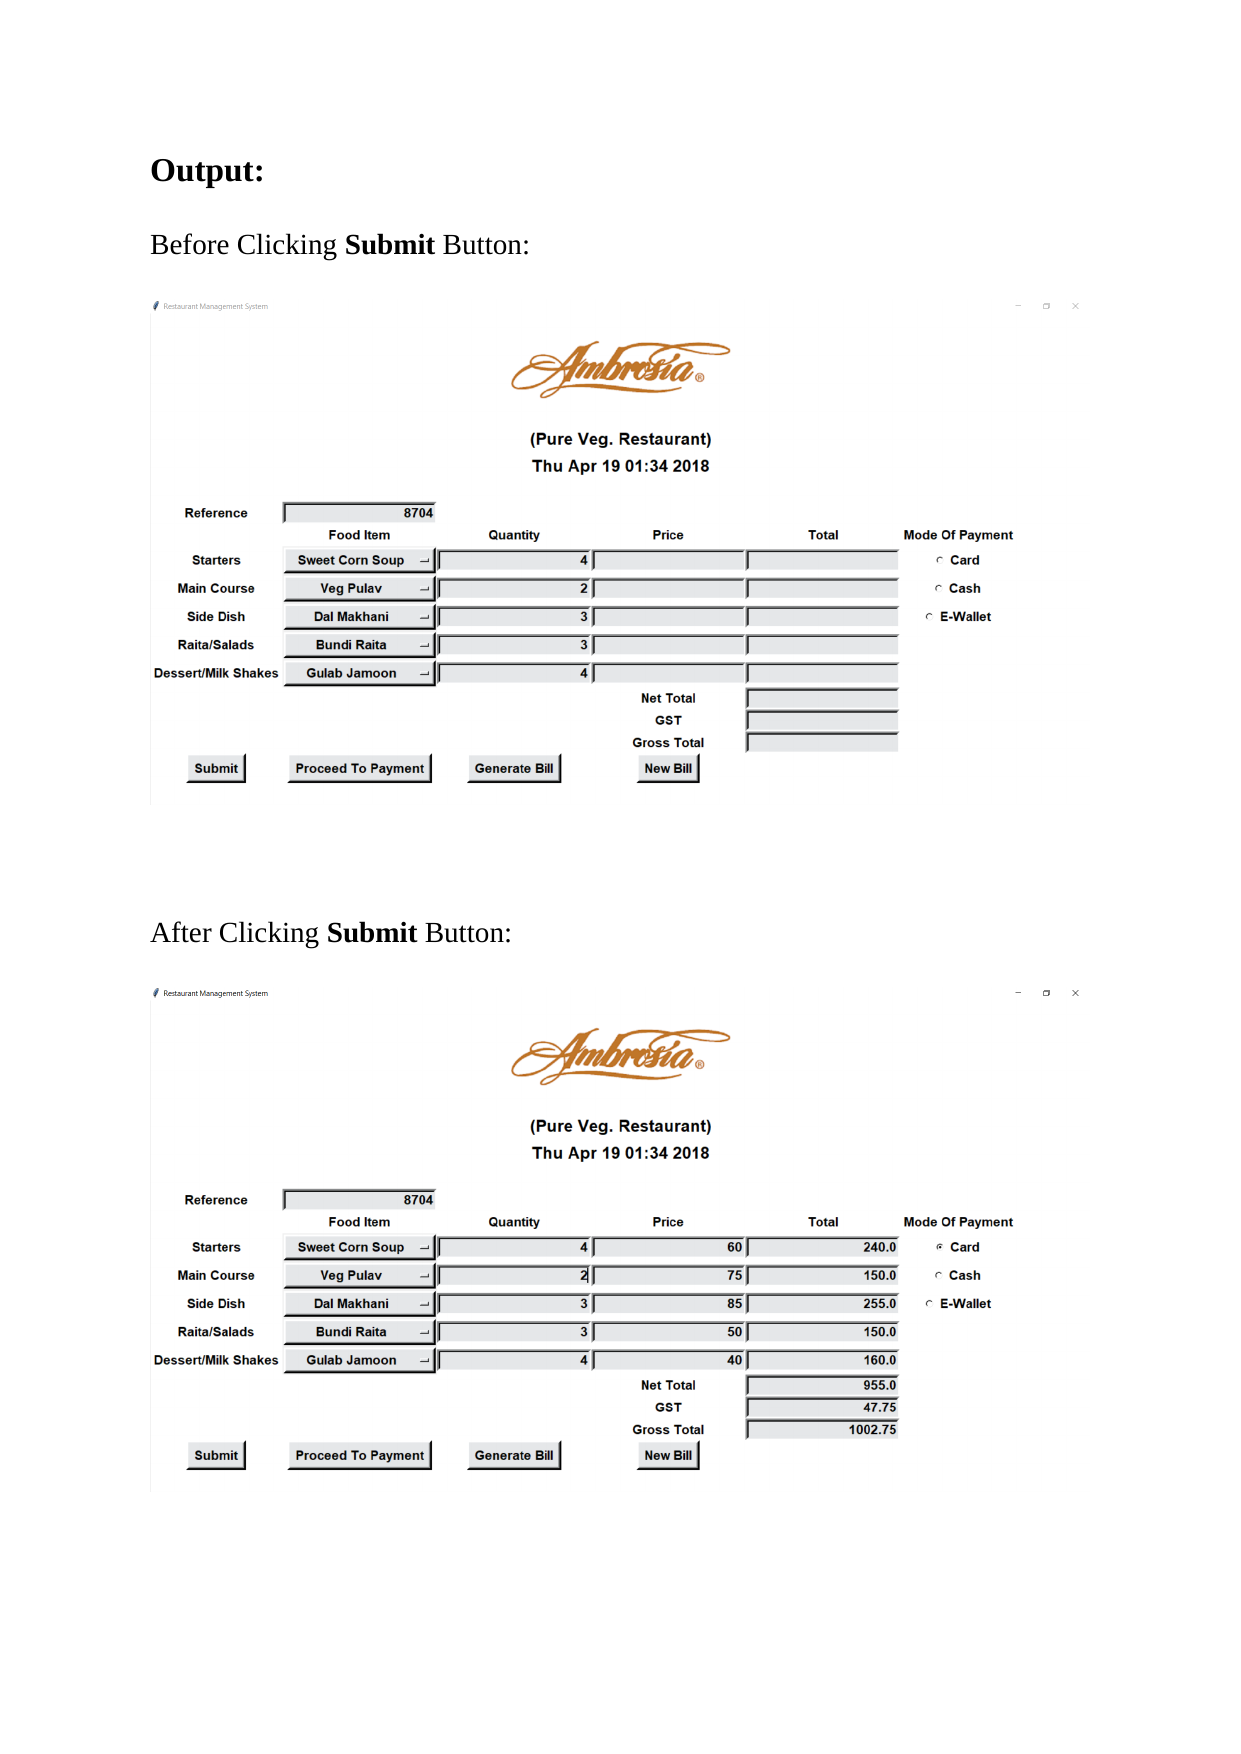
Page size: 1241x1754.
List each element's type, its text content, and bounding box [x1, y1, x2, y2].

text After Clicking Submit Button: [150, 915, 1090, 948]
picture [150, 987, 1091, 1492]
text Before Clicking Submit Button: [150, 227, 1090, 261]
picture [150, 299, 1091, 805]
text Output: [150, 150, 1090, 188]
